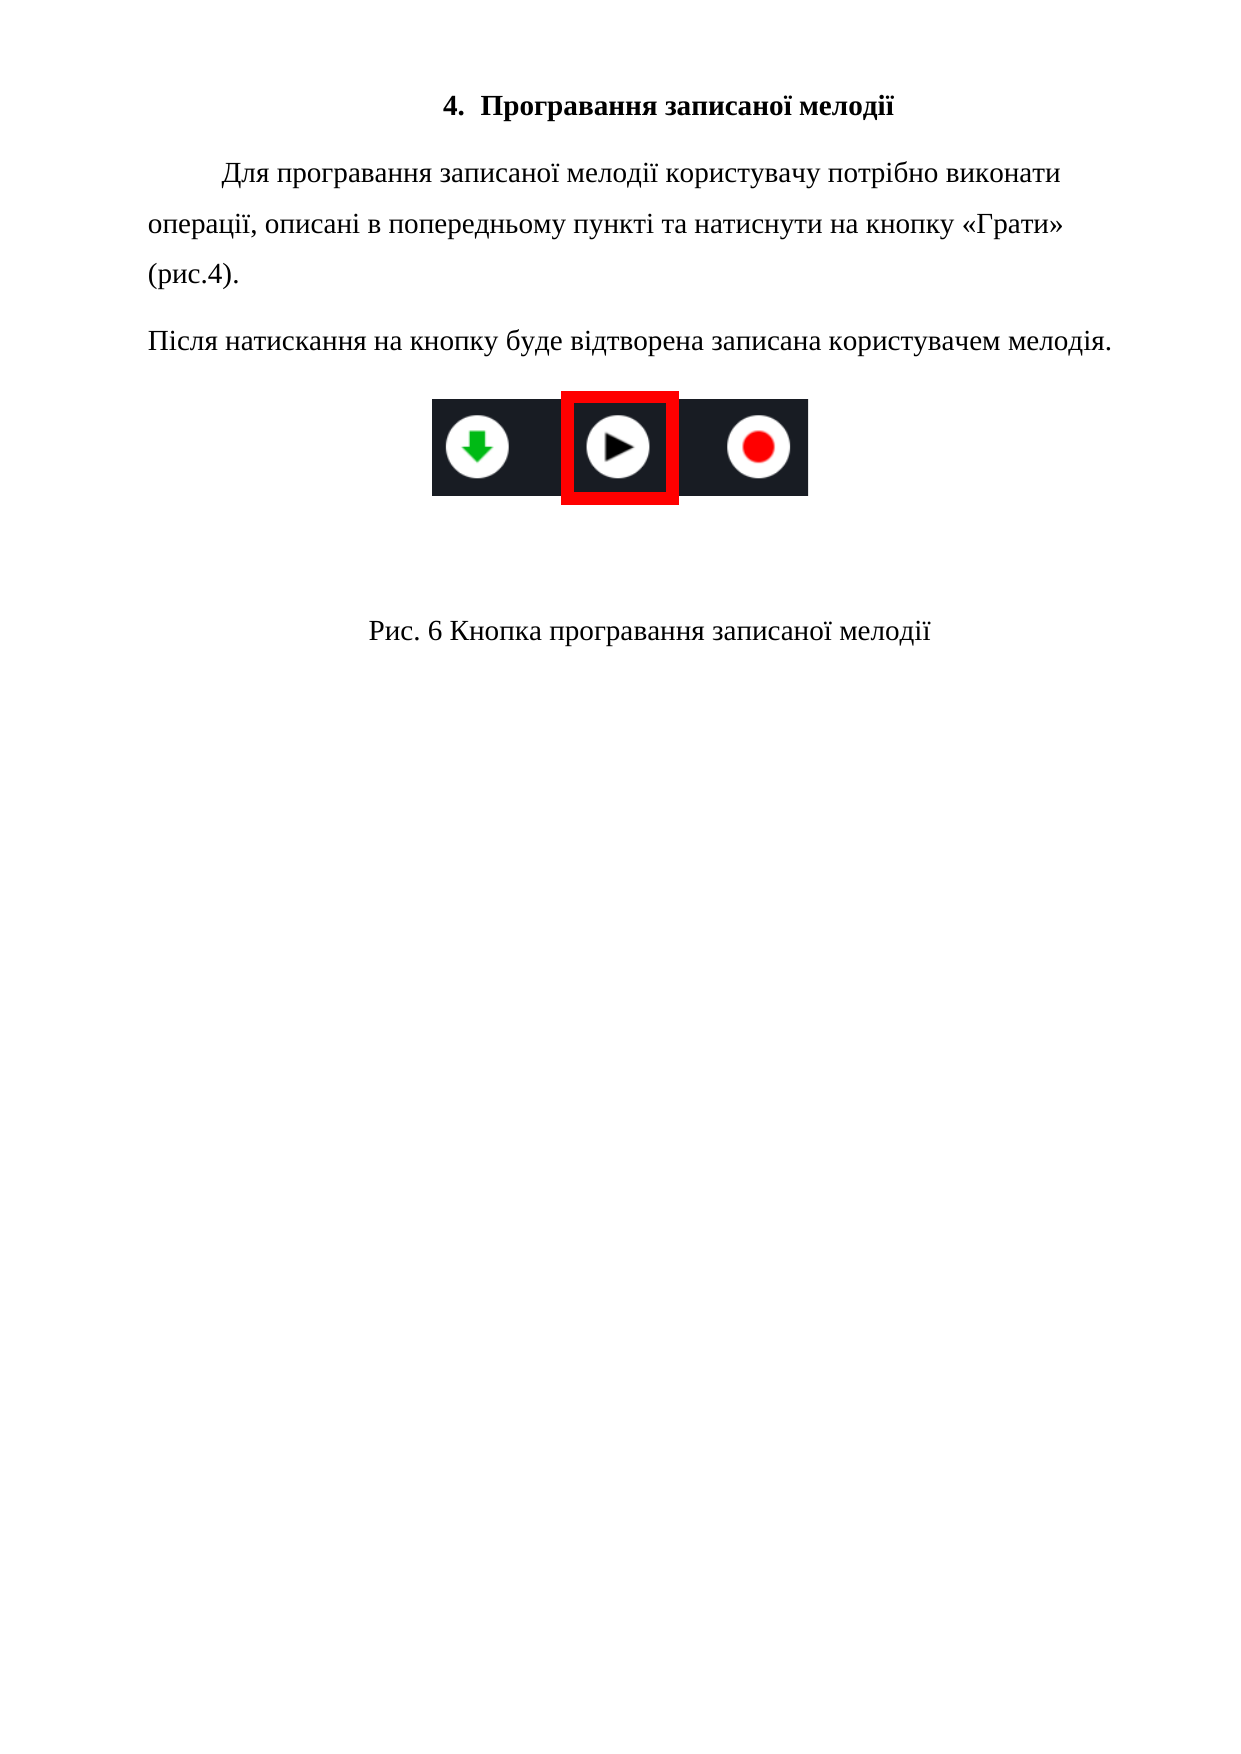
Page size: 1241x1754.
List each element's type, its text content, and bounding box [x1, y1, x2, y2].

text Для програвання записаної мелодії користувачу потрібно виконати операції, описані в попередньому пункті та натиснути на кнопку «Грати» (рис.4). [148, 156, 1152, 290]
text Після натискання на кнопку буде відтворена записана користувачем мелодія. [148, 323, 1152, 357]
picture [679, 399, 809, 496]
text Рис. 6 Кнопка програвання записаної мелодії [148, 613, 1152, 647]
list Програвання записаної мелодії [185, 88, 1152, 122]
picture [574, 403, 666, 492]
picture [432, 399, 561, 496]
